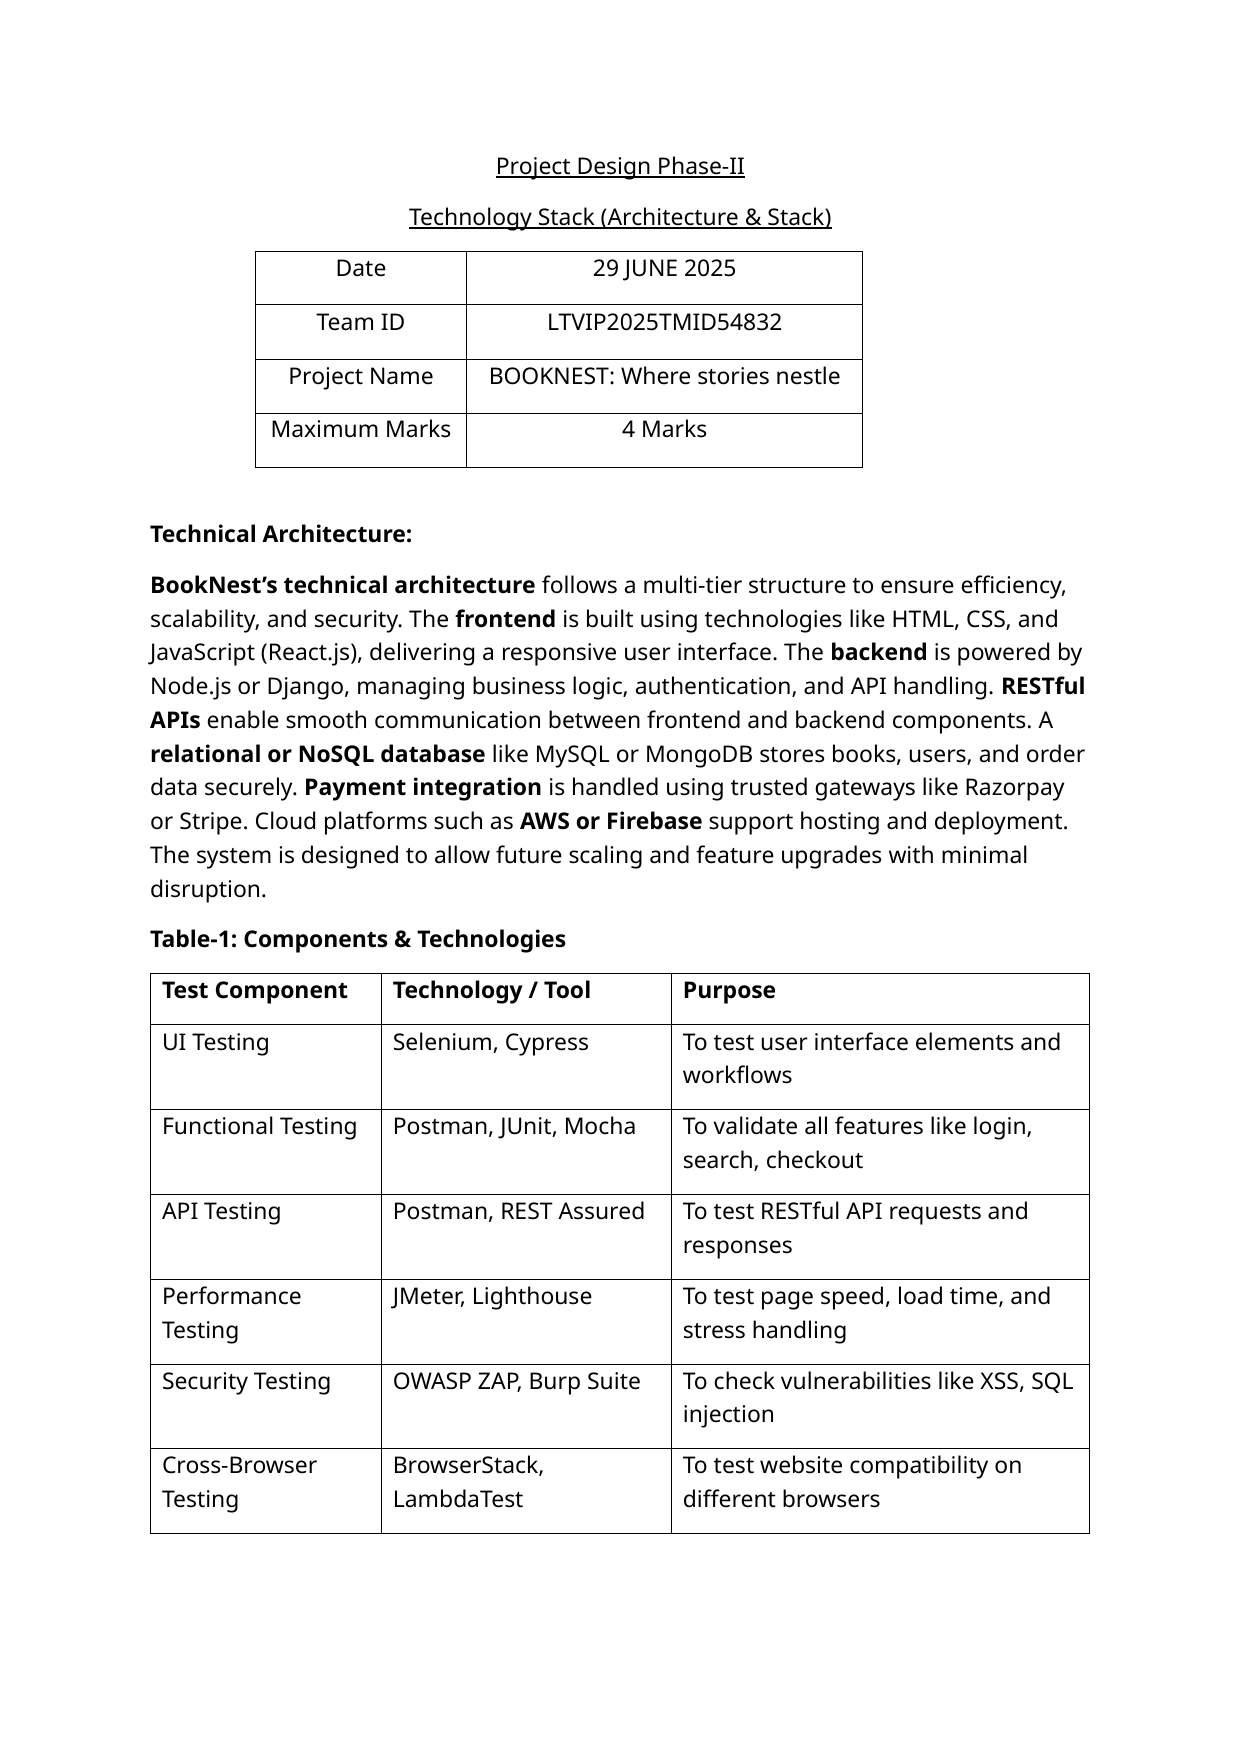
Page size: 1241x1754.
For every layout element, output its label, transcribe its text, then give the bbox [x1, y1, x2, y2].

table_cell API Testing [151, 1195, 381, 1279]
table_cell Selenium, Cypress [382, 1025, 671, 1109]
text Table-1: Components & Technologies [150, 923, 1090, 954]
text Technology Stack (Architecture & Stack) [150, 200, 1090, 232]
table_cell Security Testing [151, 1365, 381, 1448]
table_cell To test website compatibility on different browsers [672, 1449, 1089, 1533]
table_cell Functional Testing [151, 1110, 381, 1194]
table_cell OWASP ZAP, Burp Suite [382, 1365, 671, 1448]
table_cell To validate all features like login, search, checkout [672, 1110, 1089, 1194]
table_cell To check vulnerabilities like XSS, SQL injection [672, 1365, 1089, 1448]
table_header Date [256, 252, 466, 304]
table_cell Team ID [256, 305, 466, 359]
table_header 29 JUNE 2025 [467, 252, 862, 304]
table_cell BrowserStack, LambdaTest [382, 1449, 671, 1533]
text Technical Architecture: [150, 518, 1090, 549]
table_cell To test page speed, load time, and stress handling [672, 1280, 1089, 1363]
table_cell Project Name [256, 360, 466, 412]
table_header Technology / Tool [382, 974, 671, 1024]
table_cell LTVIP2025TMID54832 [467, 305, 862, 359]
table_cell Maximum Marks [256, 414, 466, 467]
table_header Purpose [672, 974, 1089, 1024]
table_cell Performance Testing [151, 1280, 381, 1363]
table_cell To test RESTful API requests and responses [672, 1195, 1089, 1279]
table_header Test Component [151, 974, 381, 1024]
table_cell Postman, REST Assured [382, 1195, 671, 1279]
table_cell To test user interface elements and workflows [672, 1025, 1089, 1109]
text BookNest’s technical architecture follows a multi-tier structure to ensure efficiency, scalability, and security. The frontend is built using technologies like HTML, CSS, and JavaScript (React.js), delivering a responsive user interface. The backend is powered by Node.js or Django, managing business logic, authentication, and API handling. RESTful APIs enable smooth communication between frontend and backend components. A relational or NoSQL database like MySQL or MongoDB stores books, users, and order data securely. Payment integration is handled using trusted gateways like Razorpay or Stripe. Cloud platforms such as AWS or Firebase support hosting and deployment. The system is designed to allow future scaling and feature upgrades with minimal disruption. [150, 569, 1090, 904]
table_cell Cross-Browser Testing [151, 1449, 381, 1533]
table_cell JMeter, Lighthouse [382, 1280, 671, 1363]
text Project Design Phase-II [150, 150, 1090, 181]
table_cell UI Testing [151, 1025, 381, 1109]
table_cell Postman, JUnit, Mocha [382, 1110, 671, 1194]
table_cell 4 Marks [467, 414, 862, 467]
table_cell BOOKNEST: Where stories nestle [467, 360, 862, 412]
